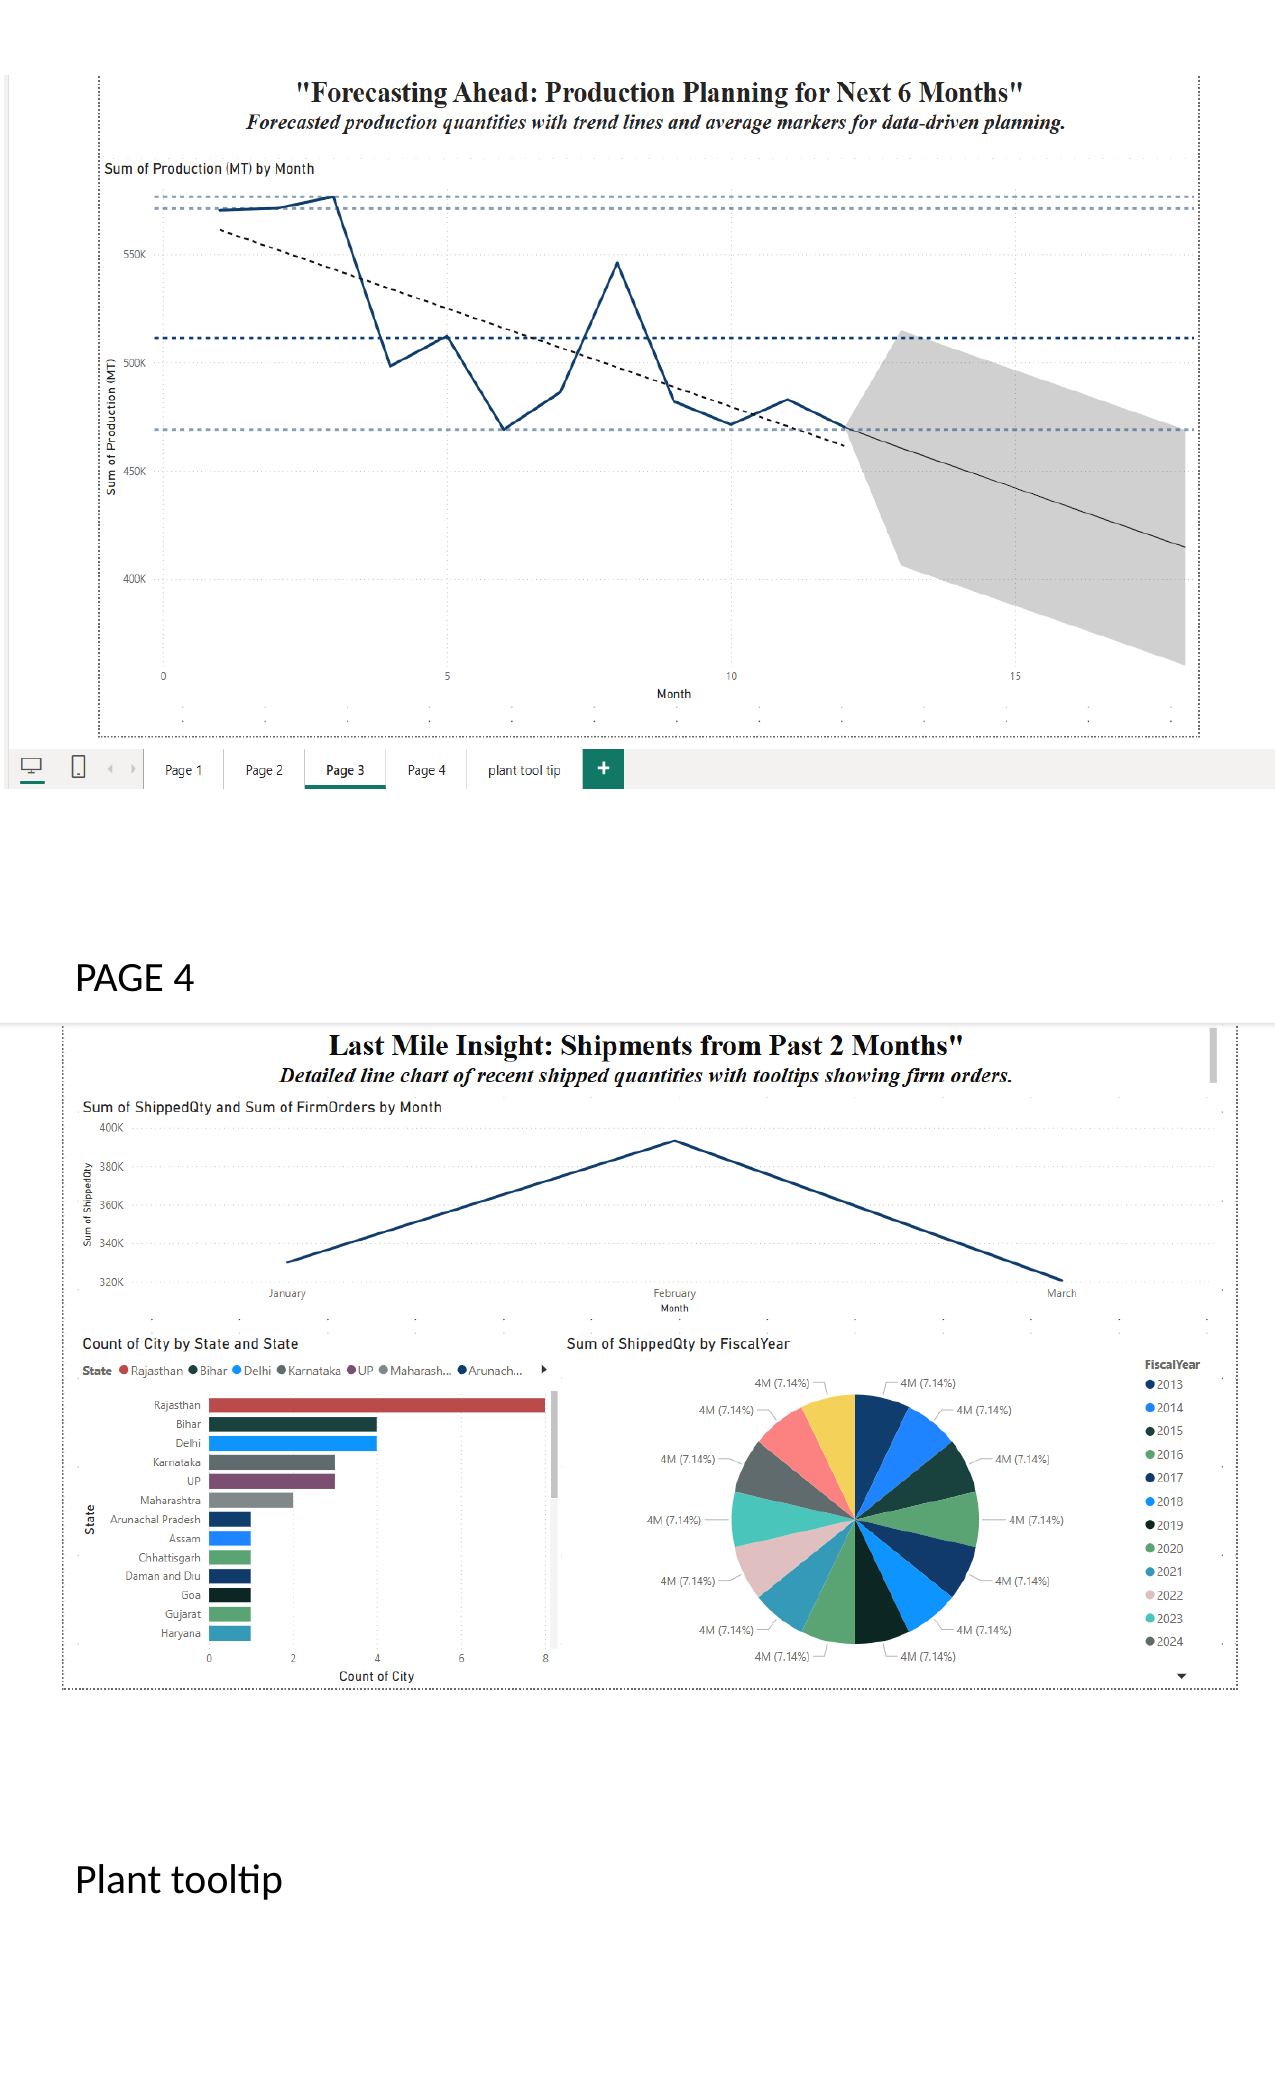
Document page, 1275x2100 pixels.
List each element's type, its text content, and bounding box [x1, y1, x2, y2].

text Plant tooltip [75, 1853, 1200, 1904]
text PAGE 4 [75, 951, 1200, 1002]
